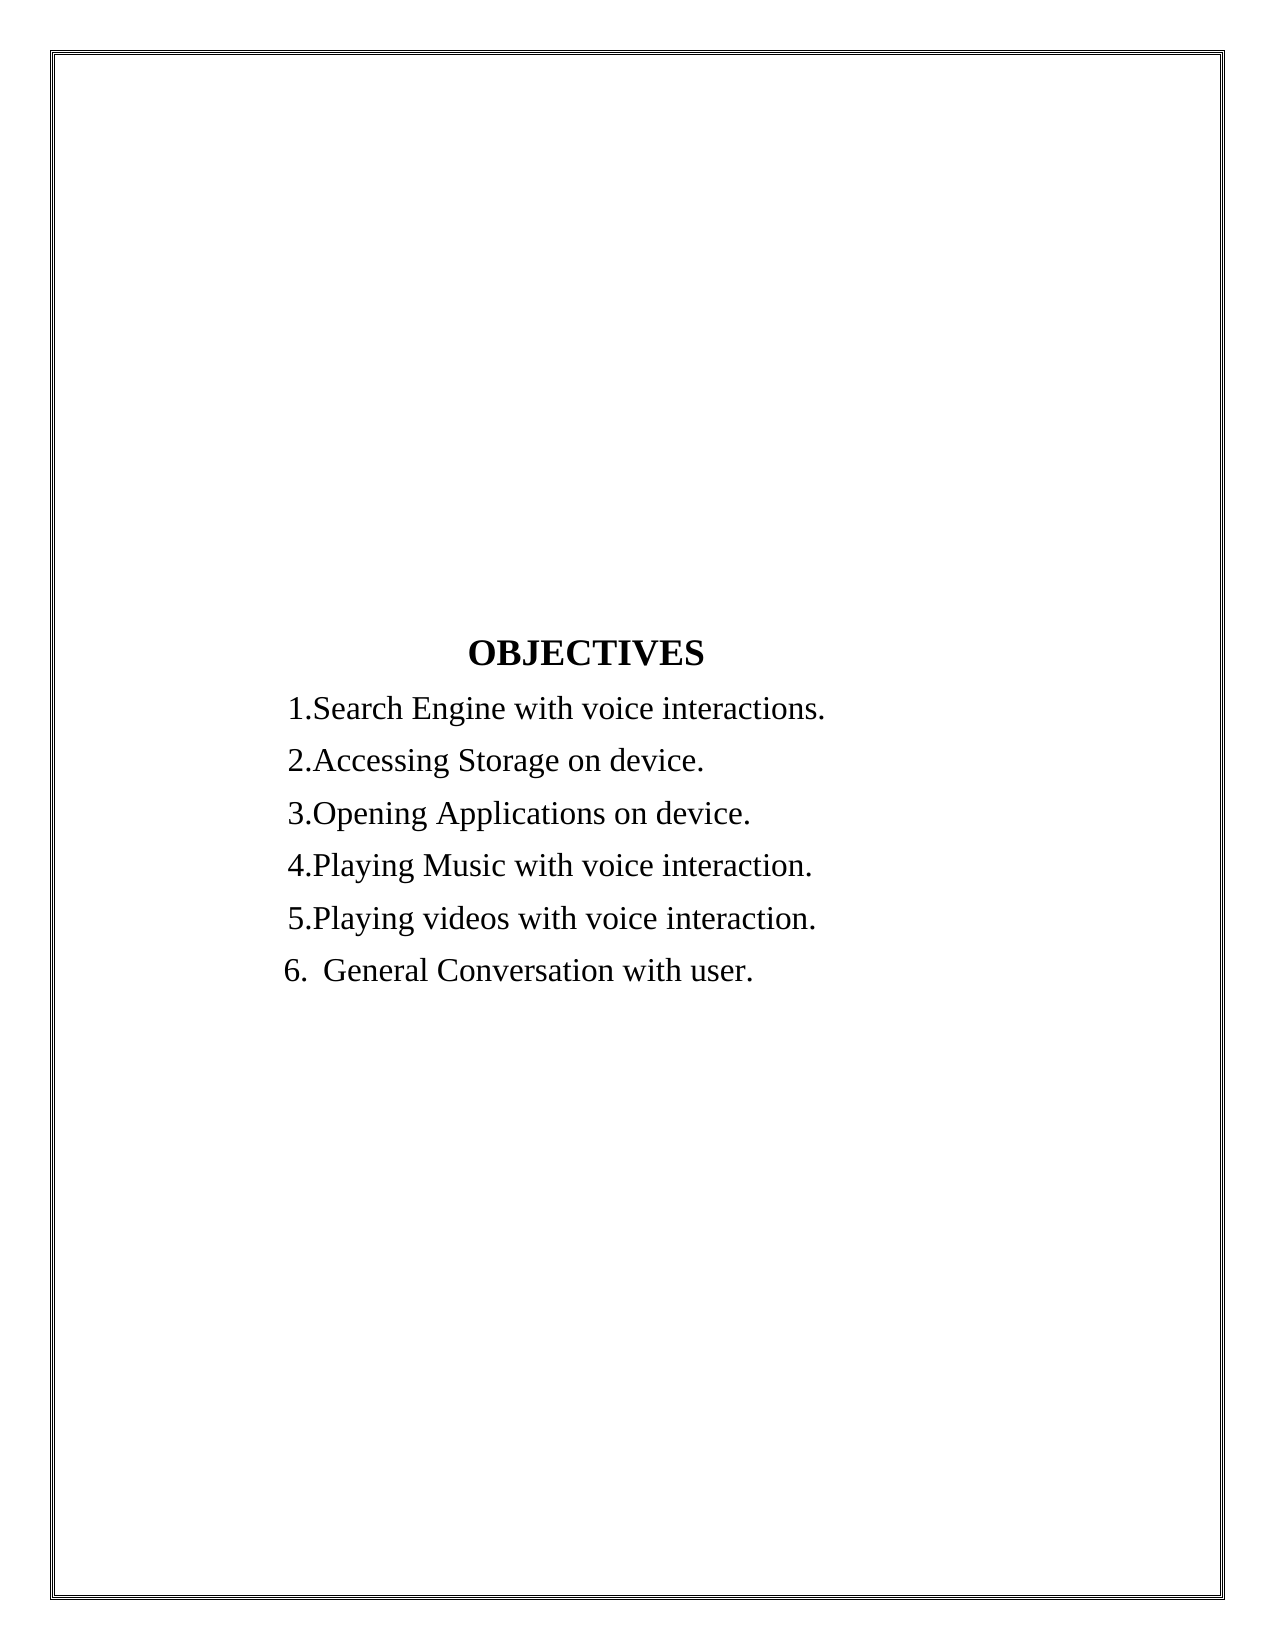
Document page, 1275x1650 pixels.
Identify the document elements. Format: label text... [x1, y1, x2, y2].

text 4.Playing Music with voice interaction. [187, 846, 1142, 884]
text 5.Playing videos with voice interaction. [187, 898, 1142, 937]
text 2.Accessing Storage on device. [187, 741, 1142, 779]
text 6. General Conversation with user. [225, 951, 1142, 989]
text 1.Search Engine with voice interactions. [187, 688, 1142, 727]
text OBJECTIVES [148, 631, 1142, 674]
text 3.Opening Applications on device. [187, 793, 1142, 832]
